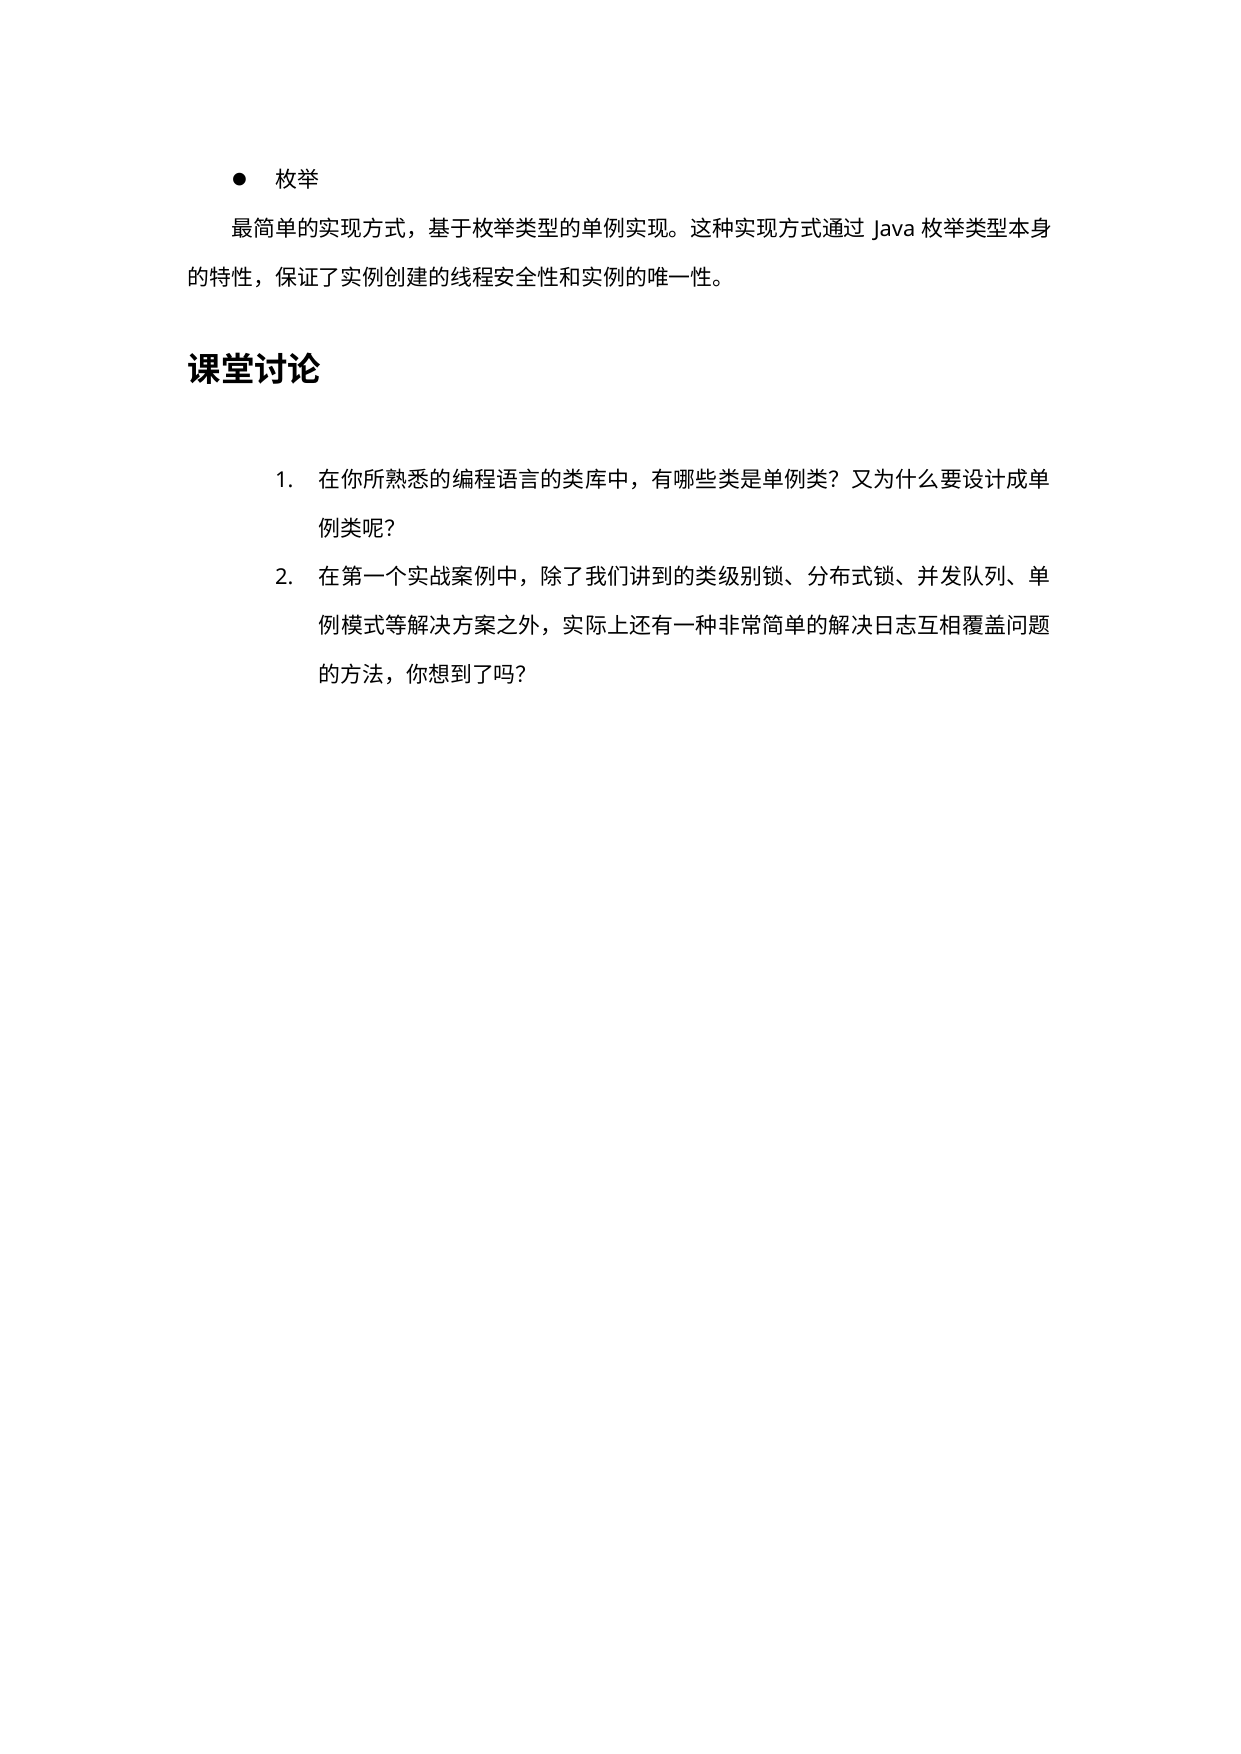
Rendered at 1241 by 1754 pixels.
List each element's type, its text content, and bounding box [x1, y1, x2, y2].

text 最简单的实现方式，基于枚举类型的单例实现。这种实现方式通过 Java 枚举类型本身的特性，保证了实例创建的线程安全性和实例的唯一性。 [187, 210, 1053, 292]
list 在第一个实战案例中，除了我们讲到的类级别锁、分布式锁、并发队列、单例模式等解决方案之外，实际上还有一种非常简单的解决日志互相覆盖问题的方法，你想到了吗？ [275, 559, 1053, 689]
list 枚举 [231, 162, 1053, 194]
list 在你所熟悉的编程语言的类库中，有哪些类是单例类？又为什么要设计成单例类呢？ [275, 462, 1053, 543]
subtitle 课堂讨论 [187, 334, 1053, 399]
